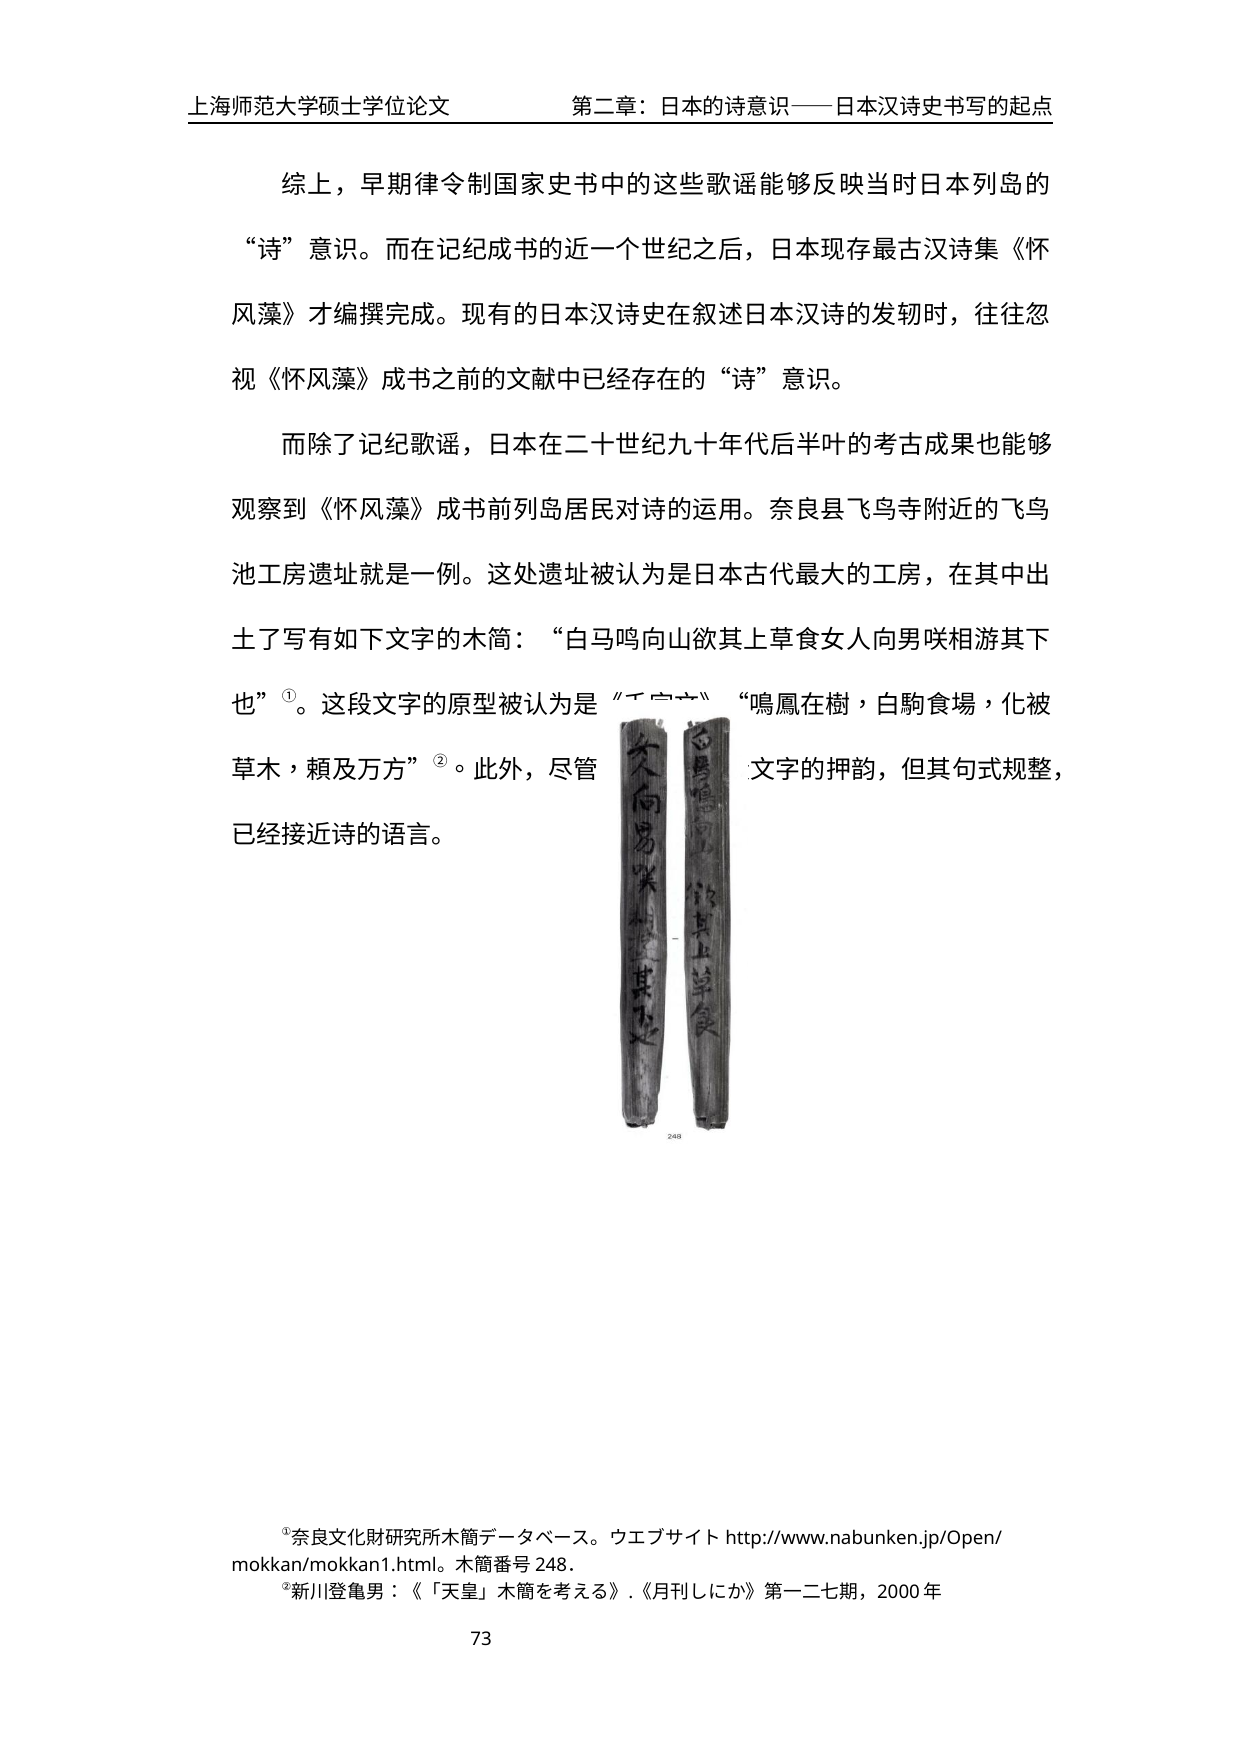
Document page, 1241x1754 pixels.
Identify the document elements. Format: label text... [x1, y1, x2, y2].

picture [600, 700, 748, 1154]
text 综上，早期律令制国家史书中的这些歌谣能够反映当时日本列岛的“诗”意识。而在记纪成书的近一个世纪之后，日本现存最古汉诗集《怀风藻》才编撰完成。现有的日本汉诗史在叙述日本汉诗的发轫时，往往忽视《怀风藻》成书之前的文献中已经存在的“诗”意识。 [231, 150, 1053, 410]
text 而除了记纪歌谣，日本在二十世纪九十年代后半叶的考古成果也能够观察到《怀风藻》成书前列岛居民对诗的运用。奈良县飞鸟寺附近的飞鸟池工房遗址就是一例。这处遗址被认为是日本古代最大的工房，在其中出土了写有如下文字的木简：“白马鸣向山欲其上草食女人向男咲相游其下也”。这段文字的原型被认为是《千字文》“鳴鳳在樹，白駒食場，化被草木，頼及万方”。此外，尽管无法看到这段文字的押韵，但其句式规整，已经接近诗的语言。 [231, 410, 1053, 865]
